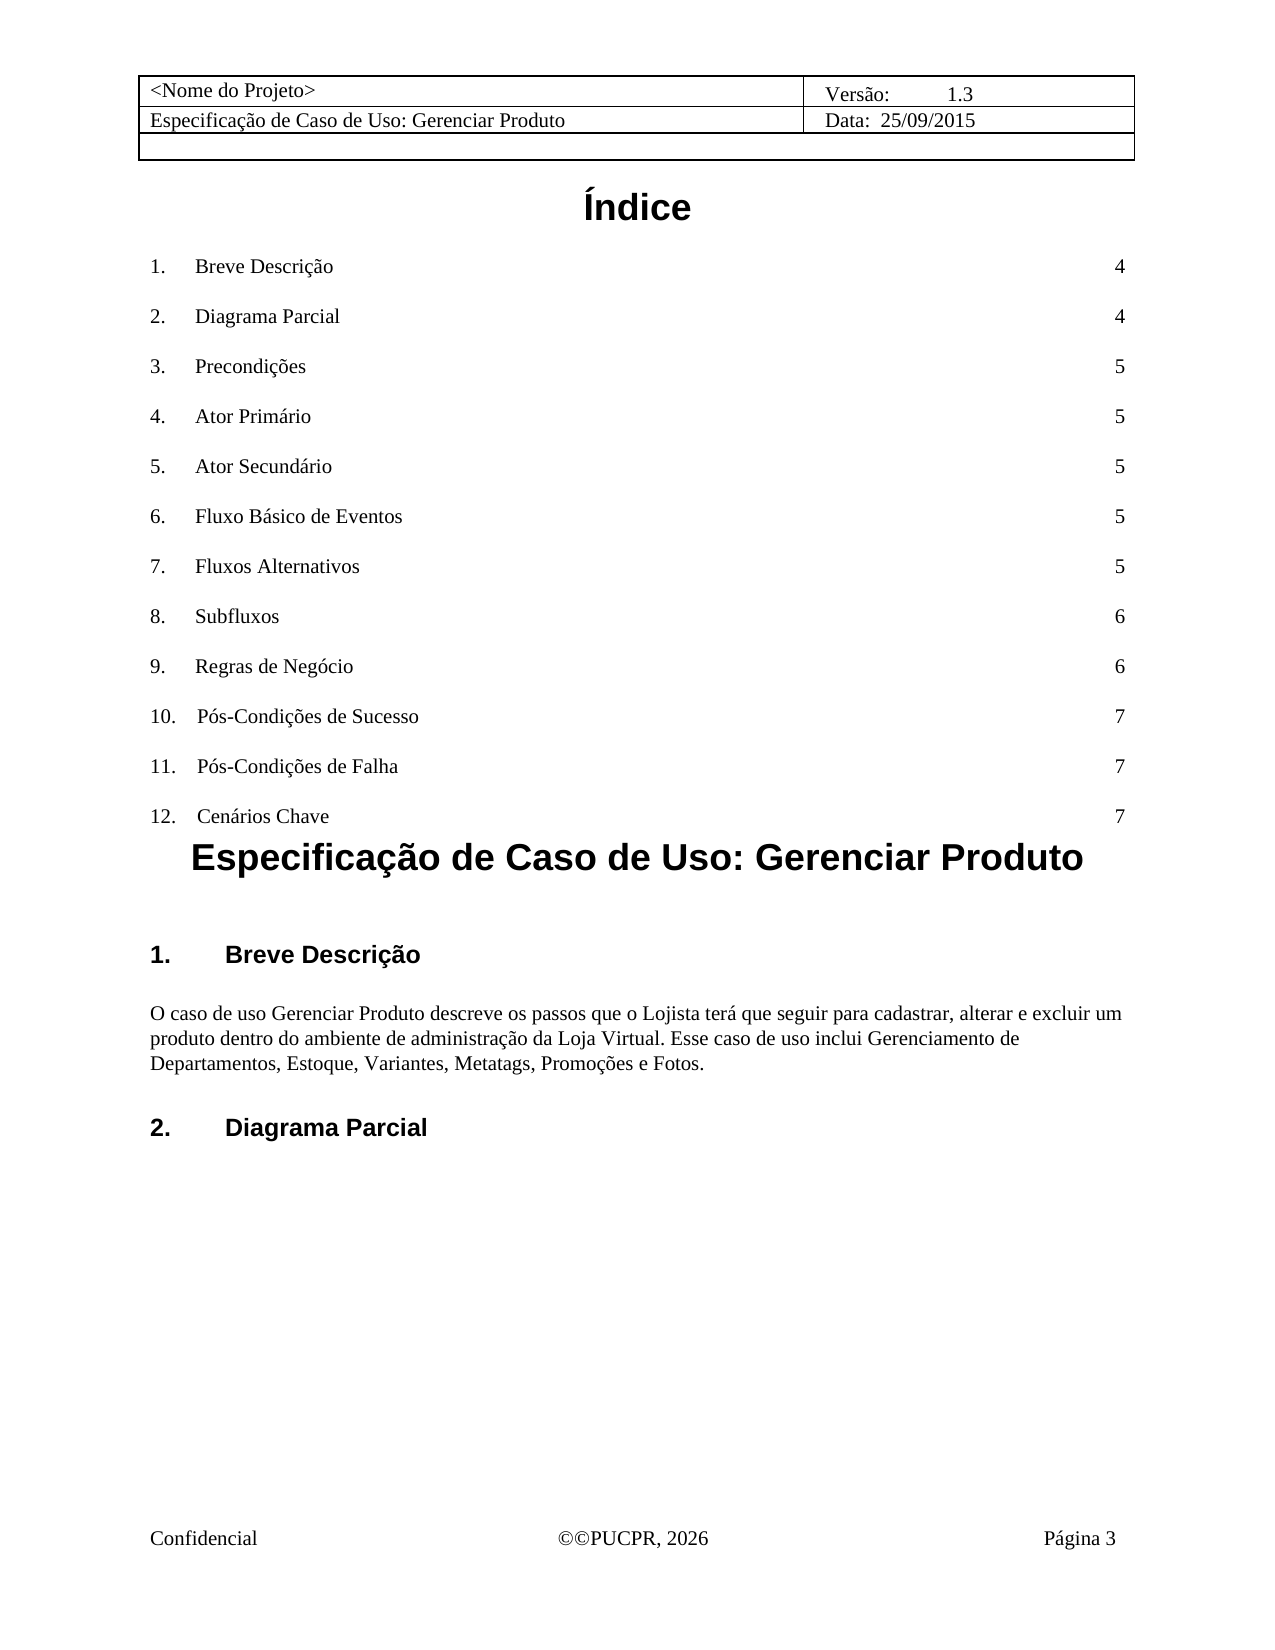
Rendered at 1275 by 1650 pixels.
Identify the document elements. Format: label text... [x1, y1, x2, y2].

text 3. Precondições 5 [150, 353, 1050, 378]
subtitle Breve Descrição [150, 940, 1125, 969]
text O caso de uso Gerenciar Produto descreve os passos que o Lojista terá que seguir para cadastrar, alterar e excluir um produto dentro do ambiente de administração da Loja Virtual. Esse caso de uso inclui Gerenciamento de Departamentos, Estoque, Variantes, Metatags, Promoções e Fotos. [150, 1000, 1125, 1075]
subtitle Diagrama Parcial [150, 1113, 1125, 1142]
text 6. Fluxo Básico de Eventos 5 [150, 503, 1050, 528]
text 10. Pós-Condições de Sucesso 7 [150, 703, 1050, 728]
text 8. Subfluxos 6 [150, 603, 1050, 628]
text 7. Fluxos Alternativos 5 [150, 553, 1050, 578]
text 5. Ator Secundário 5 [150, 453, 1050, 478]
text 12. Cenários Chave 7 [150, 803, 1050, 828]
text 4. Ator Primário 5 [150, 403, 1050, 428]
title Índice [150, 185, 1125, 228]
text 1. Breve Descrição 4 [150, 253, 1050, 278]
text 11. Pós-Condições de Falha 7 [150, 753, 1050, 778]
text 2. Diagrama Parcial 4 [150, 303, 1050, 328]
text 9. Regras de Negócio 6 [150, 653, 1050, 678]
